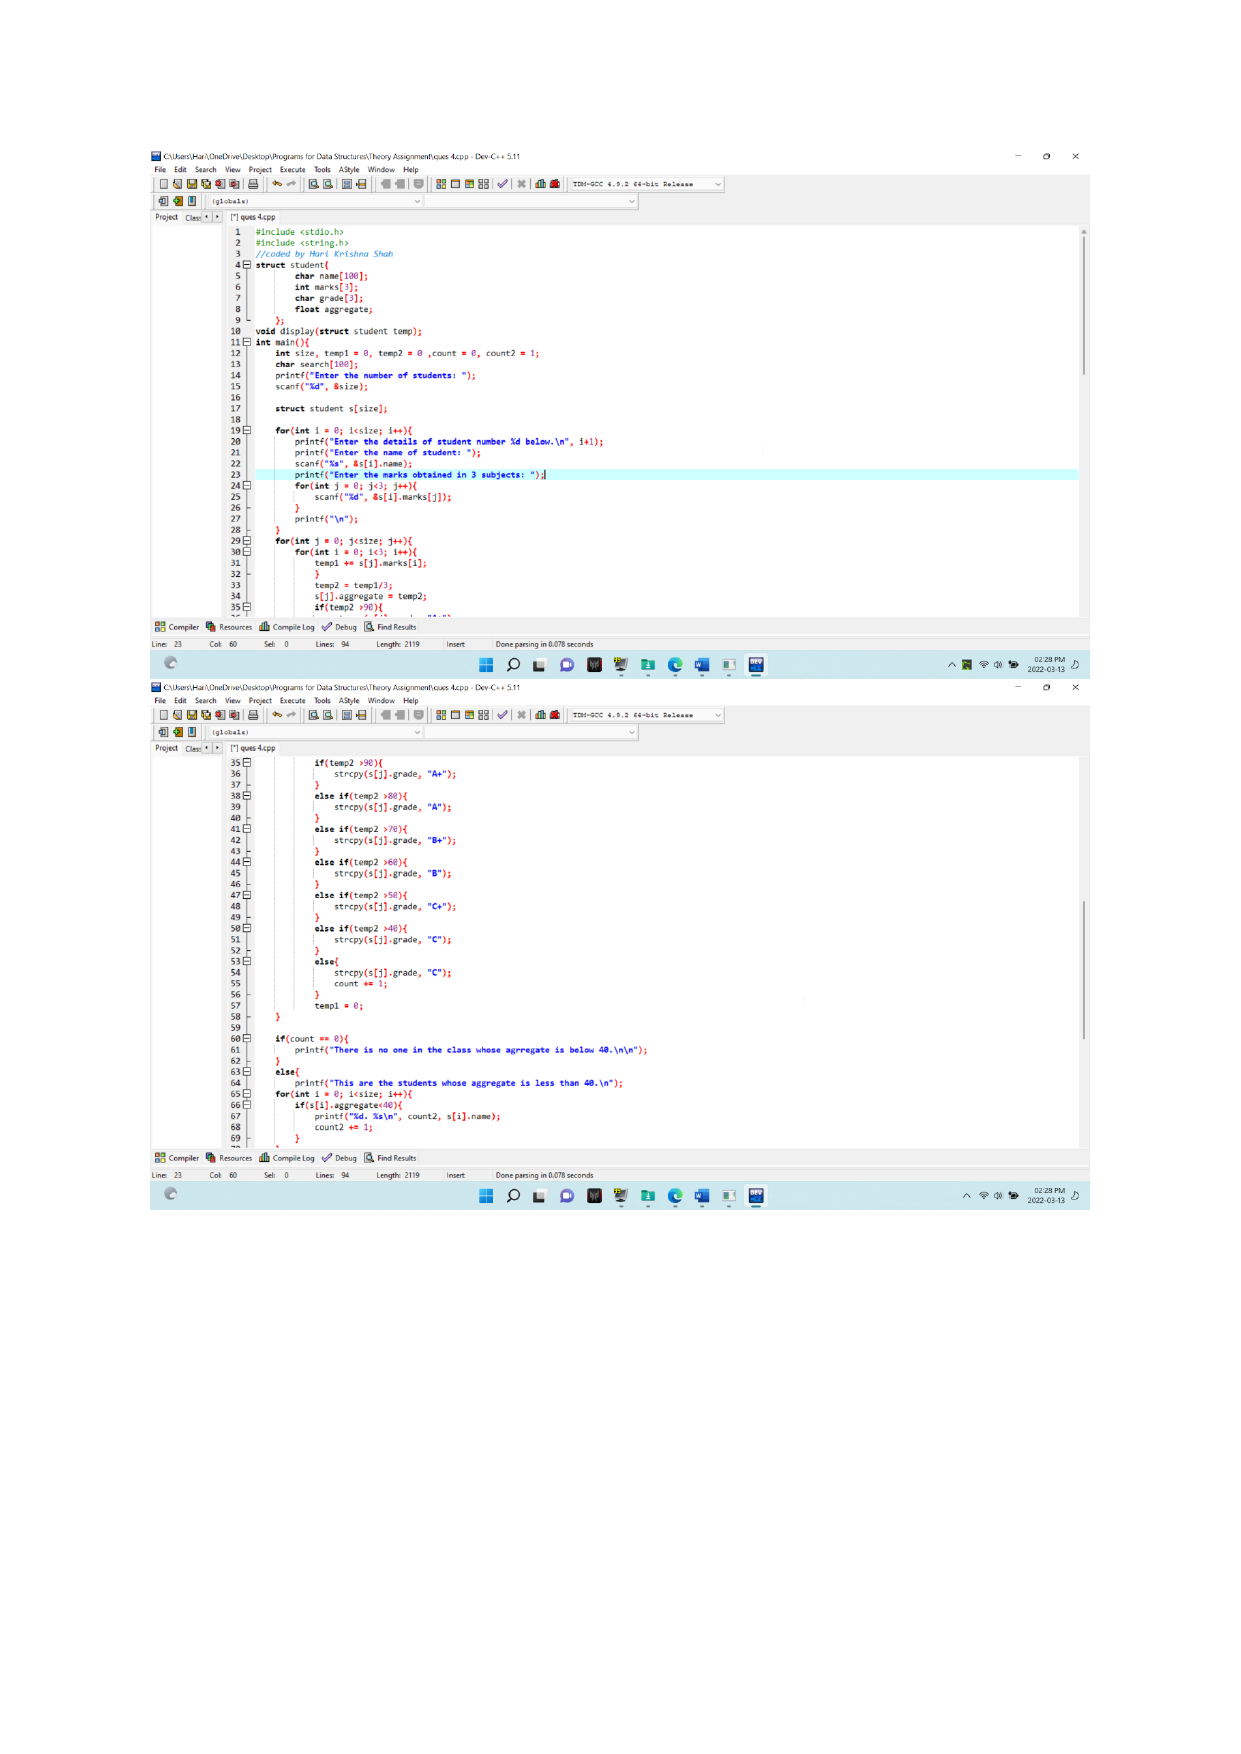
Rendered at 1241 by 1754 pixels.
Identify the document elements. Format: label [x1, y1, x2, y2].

picture [150, 150, 1091, 679]
picture [150, 681, 1091, 1210]
